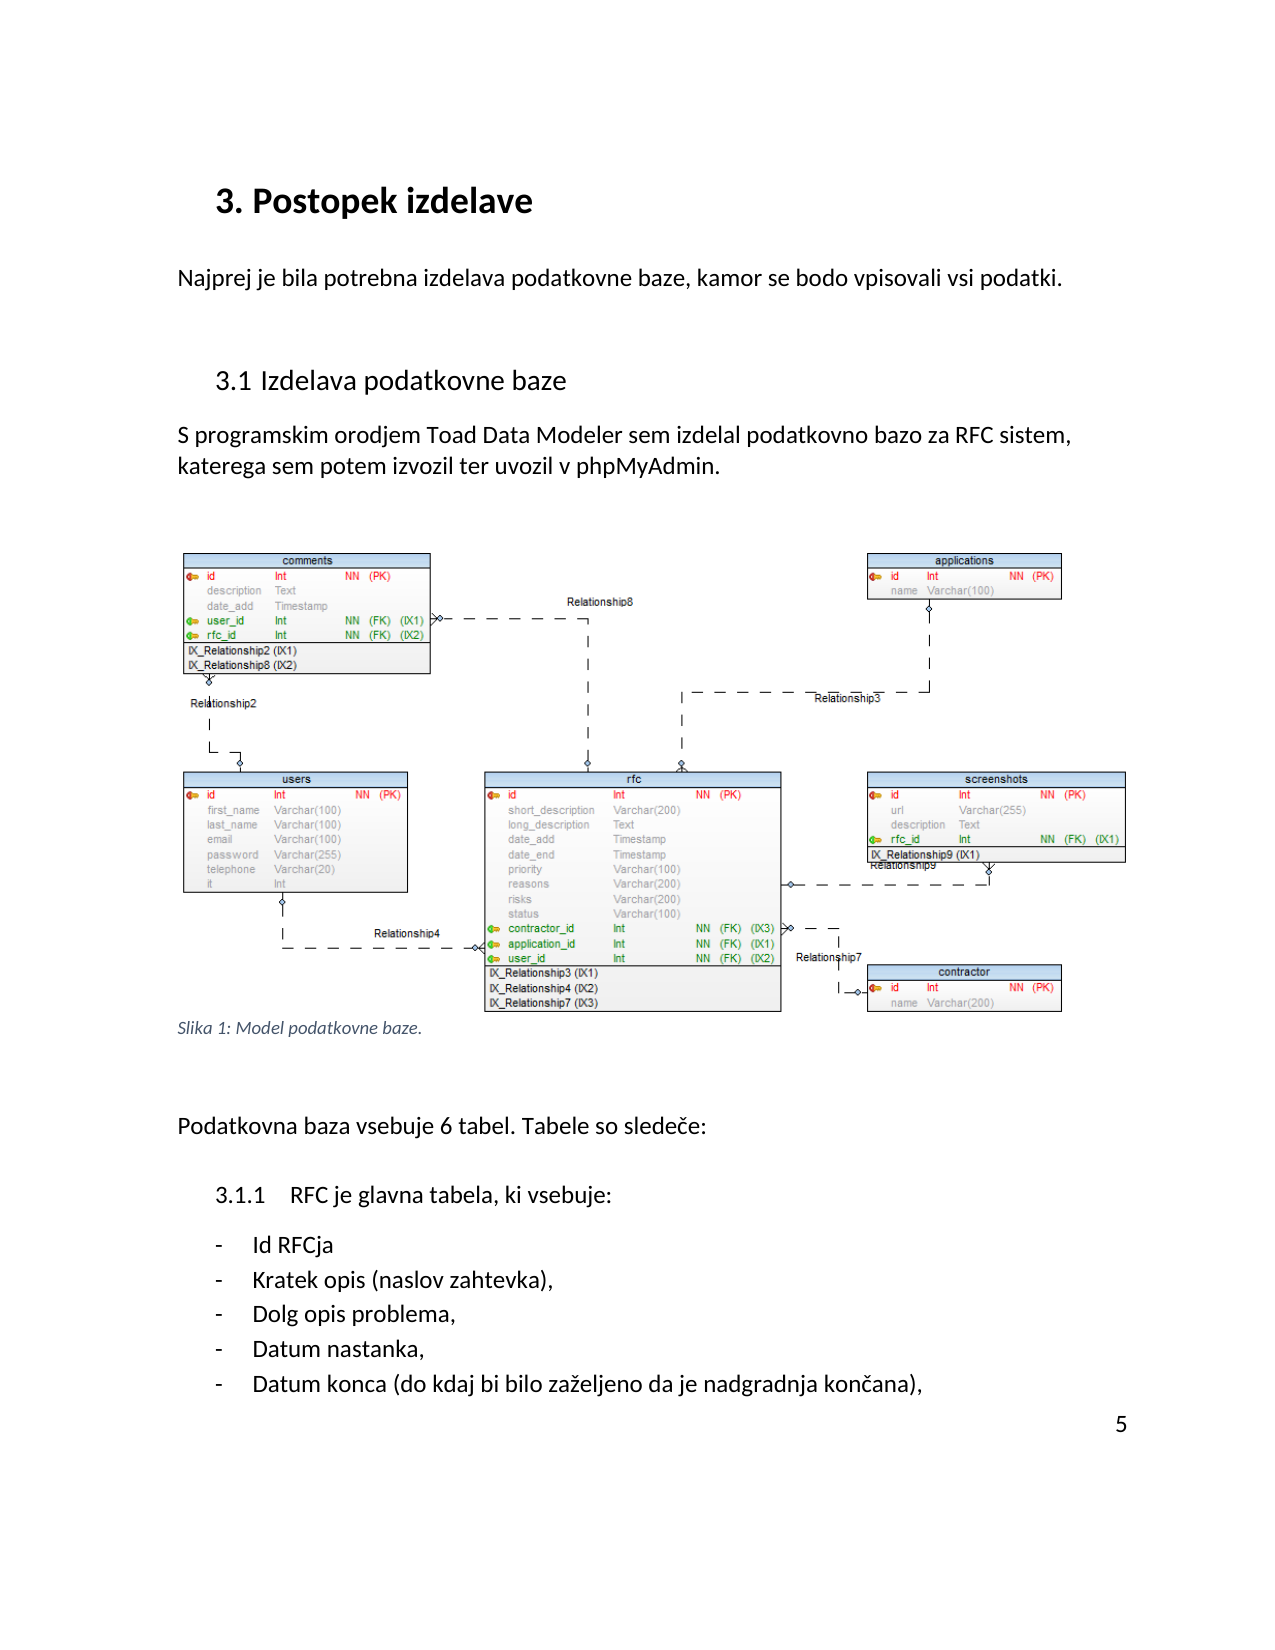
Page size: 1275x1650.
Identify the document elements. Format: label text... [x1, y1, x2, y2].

text Slika 1: Model podatkovne baze. [177, 1016, 1127, 1039]
subtitle Izdelava podatkovne baze [215, 362, 1127, 397]
text S programskim orodjem Toad Data Modeler sem izdelal podatkovno bazo za RFC sistem, katerega sem potem izvozil ter uvozil v phpMyAdmin. [177, 419, 1127, 480]
list Kratek opis (naslov zahtevka), [215, 1264, 1127, 1294]
subtitle Postopek izdelave [215, 177, 1127, 223]
list Dolg opis problema, [215, 1299, 1127, 1329]
picture [177, 553, 1127, 1013]
subtitle RFC je glavna tabela, ki vsebuje: [215, 1179, 1127, 1210]
list Id RFCja [215, 1229, 1127, 1260]
text Podatkovna baza vsebuje 6 tabel. Tabele so sledeče: [177, 1110, 1127, 1141]
text Najprej je bila potrebna izdelava podatkovne baze, kamor se bodo vpisovali vsi podatki. [177, 262, 1127, 292]
list Datum konca (do kdaj bi bilo zaželjeno da je nadgradnja končana), [215, 1368, 1127, 1398]
list Datum nastanka, [215, 1333, 1127, 1364]
